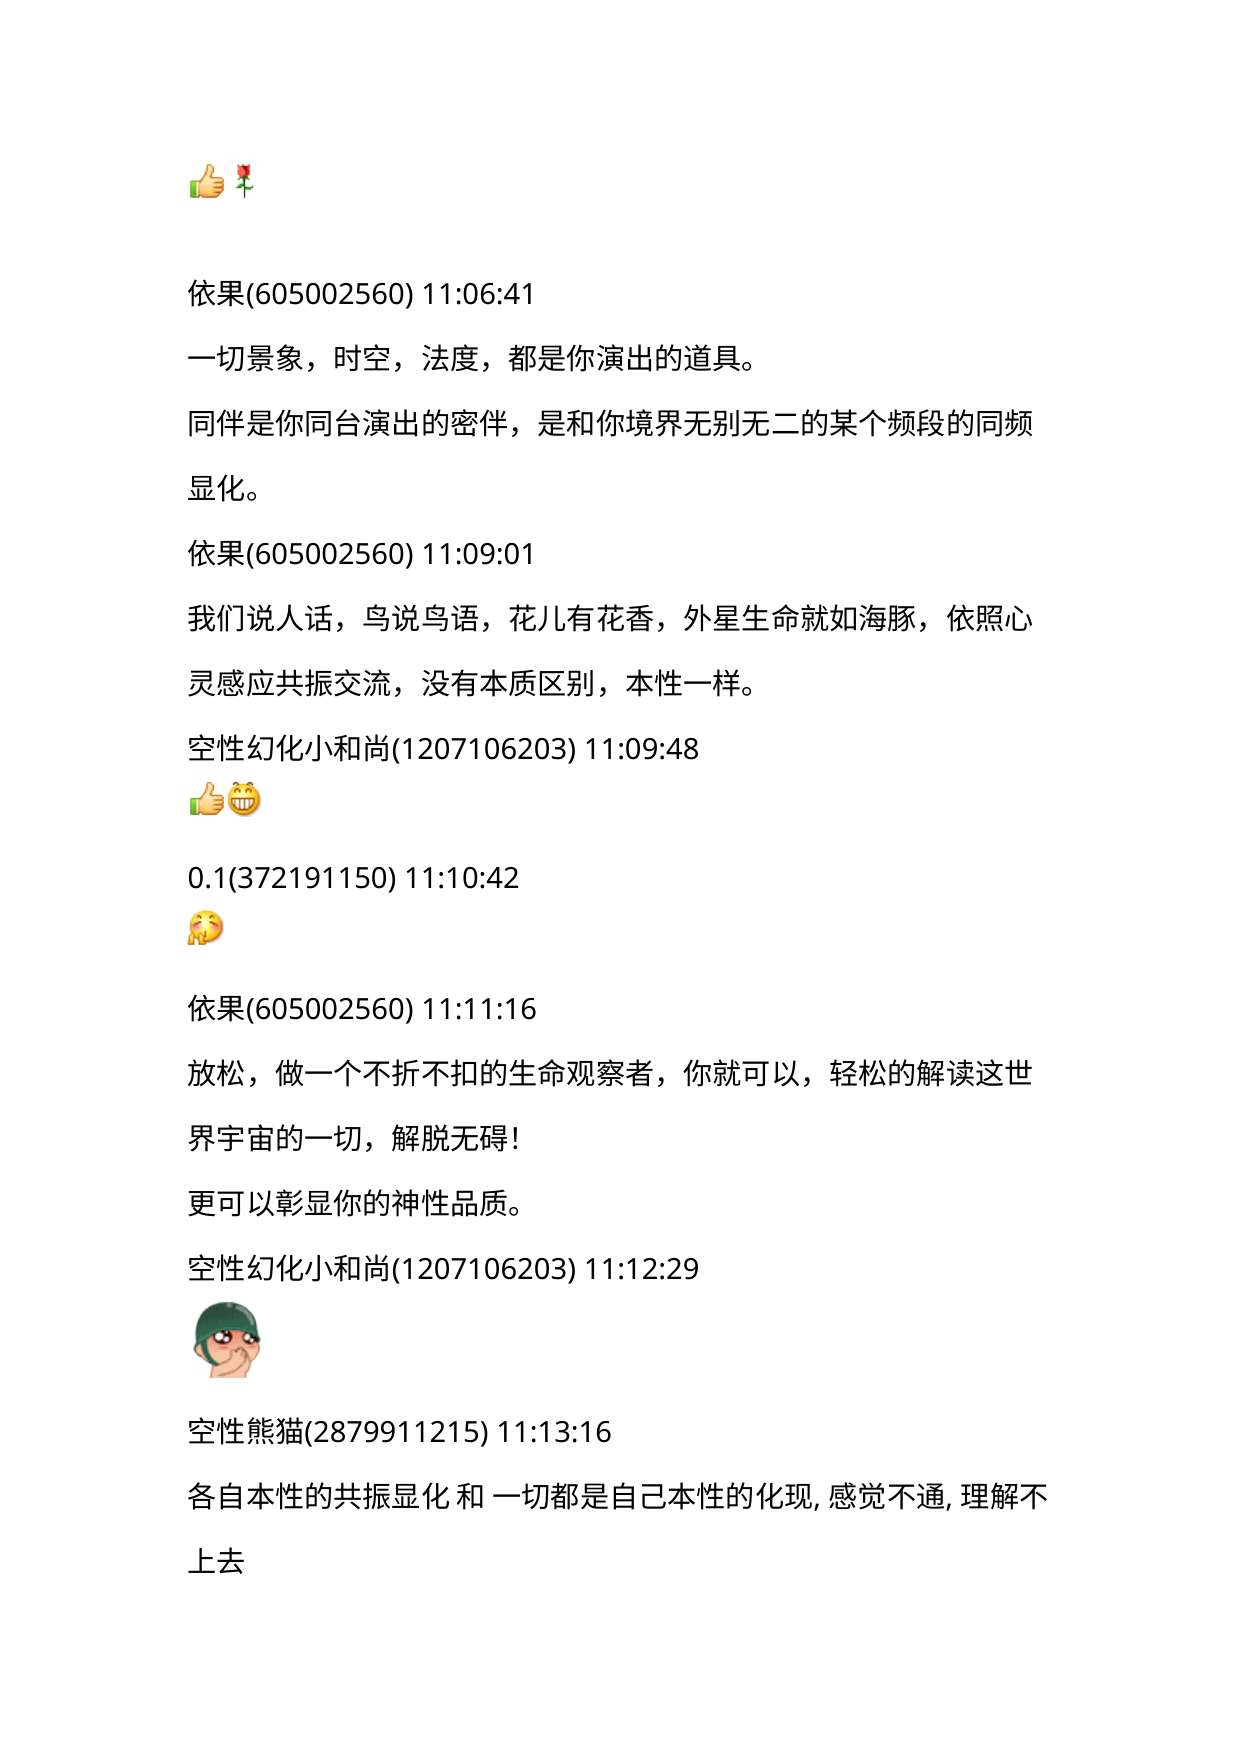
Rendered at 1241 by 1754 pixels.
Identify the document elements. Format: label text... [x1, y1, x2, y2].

text 依果(605002560) 11:06:41 一切景象，时空，法度，都是你演出的道具。 同伴是你同台演出的密伴，是和你境界无别无二的某个频段的同频显化。 [187, 259, 1053, 519]
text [187, 519, 1053, 1592]
picture [187, 162, 263, 200]
picture [187, 1299, 266, 1378]
picture [187, 779, 263, 817]
picture [187, 909, 226, 947]
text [187, 162, 1053, 259]
